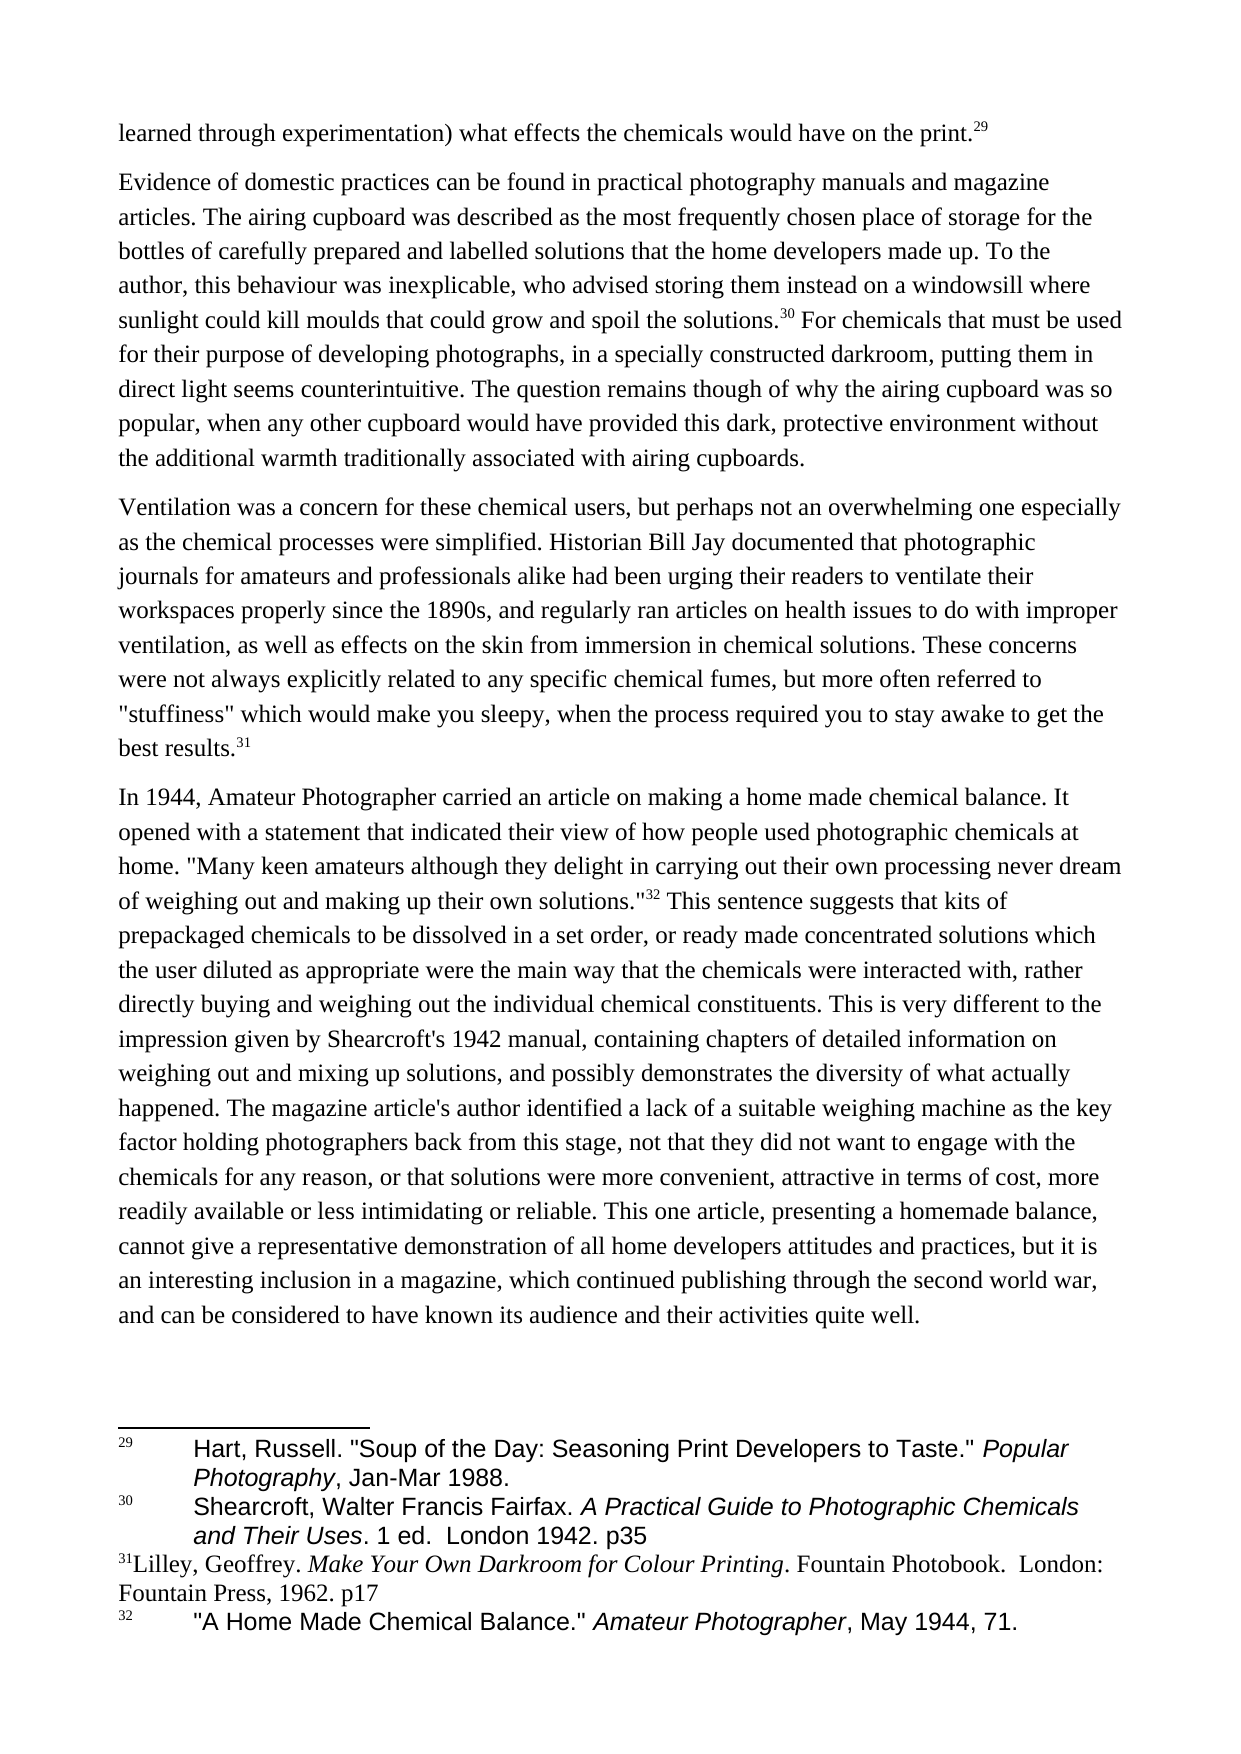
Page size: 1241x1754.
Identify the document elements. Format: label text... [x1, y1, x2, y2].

text Ventilation was a concern for these chemical users, but perhaps not an overwhelming one especially as the chemical processes were simplified. Historian Bill Jay documented that photographic journals for amateurs and professionals alike had been urging their readers to ventilate their workspaces properly since the 1890s, and regularly ran articles on health issues to do with improper ventilation, as well as effects on the skin from immersion in chemical solutions. These concerns were not always explicitly related to any specific chemical fumes, but more often referred to "stuffiness" which would make you sleepy, when the process required you to stay awake to get the best results. [118, 492, 1122, 762]
text Evidence of domestic practices can be found in practical photography manuals and magazine articles. The airing cupboard was described as the most frequently chosen place of storage for the bottles of carefully prepared and labelled solutions that the home developers made up. To the author, this behaviour was inexplicable, who advised storing them instead on a windowsill where sunlight could kill moulds that could grow and spoil the solutions. For chemicals that must be used for their purpose of developing photographs, in a specially constructed darkroom, putting them in direct light seems counterintuitive. The question remains though of why the airing cupboard was so popular, when any other cupboard would have provided this dark, protective environment without the additional warmth traditionally associated with airing cupboards. [118, 167, 1122, 472]
